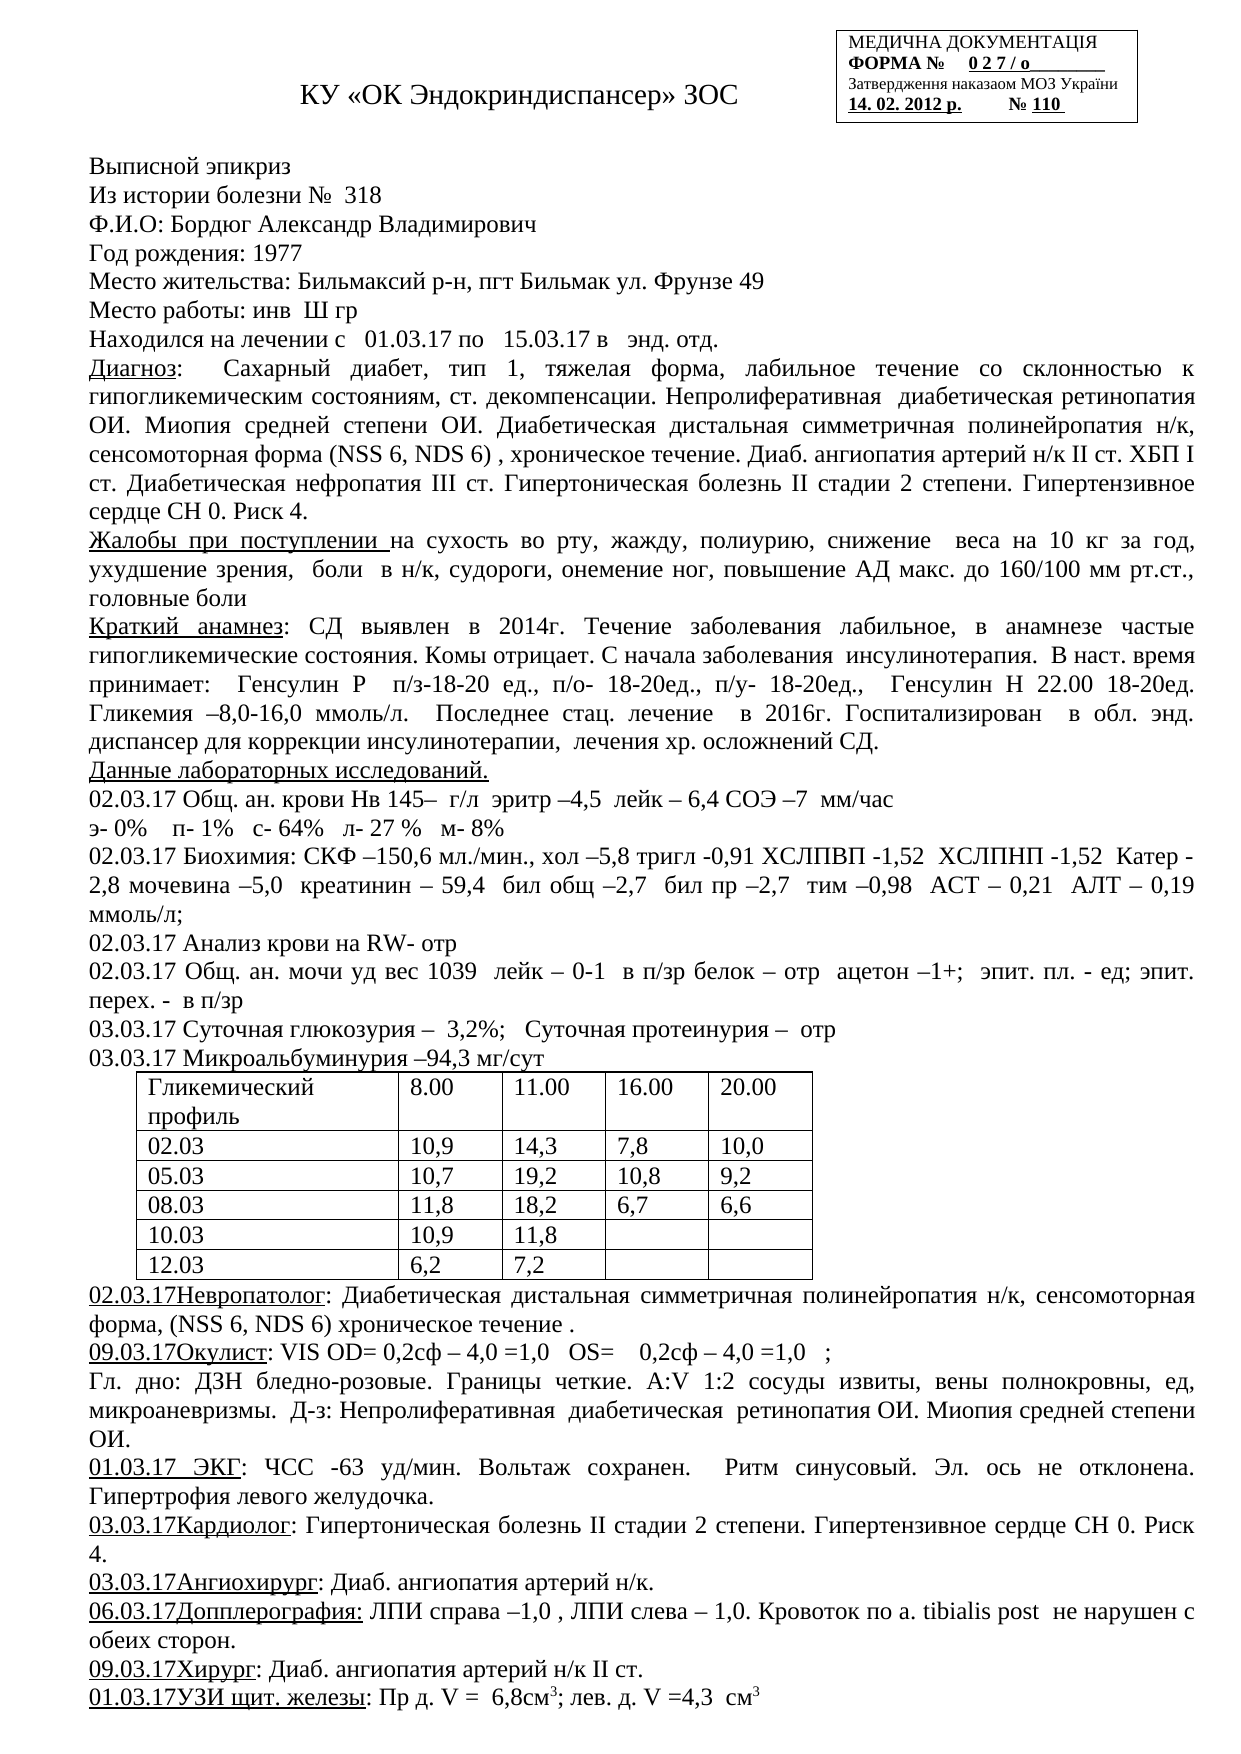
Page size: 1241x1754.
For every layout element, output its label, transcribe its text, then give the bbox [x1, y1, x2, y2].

table_cell 10.03 [137, 1220, 398, 1249]
text 09.03.17Окулист: VIS OD= 0,2сф – 4,0 =1,0 OS= 0,2сф – 4,0 =1,0 ; [89, 1337, 1196, 1366]
subtitle Выписной эпикриз [89, 151, 1202, 180]
table_cell 10,9 [399, 1220, 502, 1249]
table_header Гликемический профиль [137, 1073, 398, 1130]
text 03.03.17Ангиохирург: Диаб. ангиопатия артерий н/к. [89, 1567, 1196, 1596]
text Данные лабораторных исследований. [89, 755, 1196, 784]
table_cell 6,2 [399, 1250, 502, 1279]
table_header 8.00 [399, 1073, 502, 1130]
table_cell 10,0 [709, 1131, 812, 1160]
text Место жительства: Бильмаксий р-н, пгт Бильмак ул. Фрунзе 49 [89, 266, 1196, 295]
text Гл. дно: ДЗН бледно-розовые. Границы четкие. А:V 1:2 сосуды извиты, вены полнокровны, ед, микроаневризмы. Д-з: Непролиферативная диабетическая ретинопатия ОИ. Миопия средней степени ОИ. [89, 1366, 1196, 1452]
table_cell 05.03 [137, 1161, 398, 1189]
text э- 0% п- 1% с- 64% л- 27 % м- 8% [89, 813, 1196, 841]
text 09.03.17Хирург: Диаб. ангиопатия артерий н/к II ст. [89, 1654, 1196, 1682]
text Находился на лечении с 01.03.17 по 15.03.17 в энд. отд. [89, 324, 1196, 353]
table_cell 11,8 [503, 1220, 605, 1249]
table_cell 7,2 [503, 1250, 605, 1279]
text 03.03.17 Суточная глюкозурия – 3,2%; Суточная протеинурия – отр [89, 1014, 1196, 1043]
text Жалобы при поступлении на сухость во рту, жажду, полиурию, снижение веса на 10 кг за год, ухудшение зрения, боли в н/к, судороги, онемение ног, повышение АД макс. до 160/100 мм рт.ст., головные боли [89, 525, 1196, 611]
subtitle Из истории болезни № 318 [89, 180, 1196, 209]
text 01.03.17УЗИ щит. железы: Пр д. V = 6,8см3; лев. д. V =4,3 см3 [89, 1682, 1196, 1711]
subtitle Ф.И.О: Бордюг Александр Владимирович [89, 209, 1196, 238]
text 06.03.17Допплерография: ЛПИ справа –1,0 , ЛПИ слева – 1,0. Кровоток по а. tibialis роst не нарушен с обеих сторон. [89, 1596, 1196, 1654]
text Диагноз: Сахарный диабет, тип 1, тяжелая форма, лабильное течение со склонностью к гипогликемическим состояниям, ст. декомпенсации. Непролиферативная диабетическая ретинопатия ОИ. Миопия средней степени ОИ. Диабетическая дистальная симметричная полинейропатия н/к, сенсомоторная форма (NSS 6, NDS 6) , хроническое течение. Диаб. ангиопатия артерий н/к II ст. ХБП I ст. Диабетическая нефропатия III ст. Гипертоническая болезнь II стадии 2 степени. Гипертензивное сердце СН 0. Риск 4. [89, 353, 1196, 525]
table_cell 6,7 [606, 1191, 708, 1219]
text 01.03.17 ЭКГ: ЧСС -63 уд/мин. Вольтаж сохранен. Ритм синусовый. Эл. ось не отклонена. Гипертрофия левого желудочка. [89, 1452, 1196, 1510]
text Год рождения: 1977 [89, 238, 1196, 266]
table_cell 6,6 [709, 1191, 812, 1219]
text 02.03.17Невропатолог: Диабетическая дистальная симметричная полинейропатия н/к, сенсомоторная форма, (NSS 6, NDS 6) хроническое течение . [89, 1280, 1196, 1337]
table_cell 11,8 [399, 1191, 502, 1219]
table_cell [606, 1250, 708, 1279]
subtitle 02.03.17 Общ. ан. мочи уд вес 1039 лейк – 0-1 в п/зр белок – отр ацетон –1+; эпит. пл. - ед; эпит. перех. - в п/зр [89, 956, 1196, 1014]
table_cell 10,7 [399, 1161, 502, 1189]
table_cell 10,8 [606, 1161, 708, 1189]
table_cell [709, 1220, 812, 1249]
table_cell [709, 1250, 812, 1279]
subtitle 03.03.17 Микроальбуминурия –94,3 мг/сут [89, 1043, 1196, 1071]
table_cell 02.03 [137, 1131, 398, 1160]
table_cell 10,9 [399, 1131, 502, 1160]
text Краткий анамнез: СД выявлен в 2014г. Течение заболевания лабильное, в анамнезе частые гипогликемические состояния. Комы отрицает. С начала заболевания инсулинотерапия. В наст. время принимает: Генсулин Р п/з-18-20 ед., п/о- 18-20ед., п/у- 18-20ед., Генсулин Н 22.00 18-20ед. Гликемия –8,0-16,0 ммоль/л. Последнее стац. лечение в 2016г. Госпитализирован в обл. энд. диспансер для коррекции инсулинотерапии, лечения хр. осложнений СД. [89, 611, 1196, 755]
table_cell 08.03 [137, 1191, 398, 1219]
text 03.03.17Кардиолог: Гипертоническая болезнь II стадии 2 степени. Гипертензивное сердце СН 0. Риск 4. [89, 1510, 1196, 1567]
text 02.03.17 Биохимия: СКФ –150,6 мл./мин., хол –5,8 тригл -0,91 ХСЛПВП -1,52 ХСЛПНП -1,52 Катер -2,8 мочевина –5,0 креатинин – 59,4 бил общ –2,7 бил пр –2,7 тим –0,98 АСТ – 0,21 АЛТ – 0,19 ммоль/л; [89, 841, 1196, 928]
text 02.03.17 Общ. ан. крови Нв 145– г/л эритр –4,5 лейк – 6,4 СОЭ –7 мм/час [89, 784, 1196, 813]
table_cell 12.03 [137, 1250, 398, 1279]
text Место работы: инв Ш гр [89, 295, 1196, 324]
table_cell 14,3 [503, 1131, 605, 1160]
text 02.03.17 Анализ крови на RW- отр [89, 928, 1196, 956]
table_cell 7,8 [606, 1131, 708, 1160]
table_header 20.00 [709, 1073, 812, 1130]
table_cell 9,2 [709, 1161, 812, 1189]
table_header 11.00 [503, 1073, 605, 1130]
table_header 16.00 [606, 1073, 708, 1130]
table_cell 18,2 [503, 1191, 605, 1219]
table_cell [606, 1220, 708, 1249]
table_cell 19,2 [503, 1161, 605, 1189]
